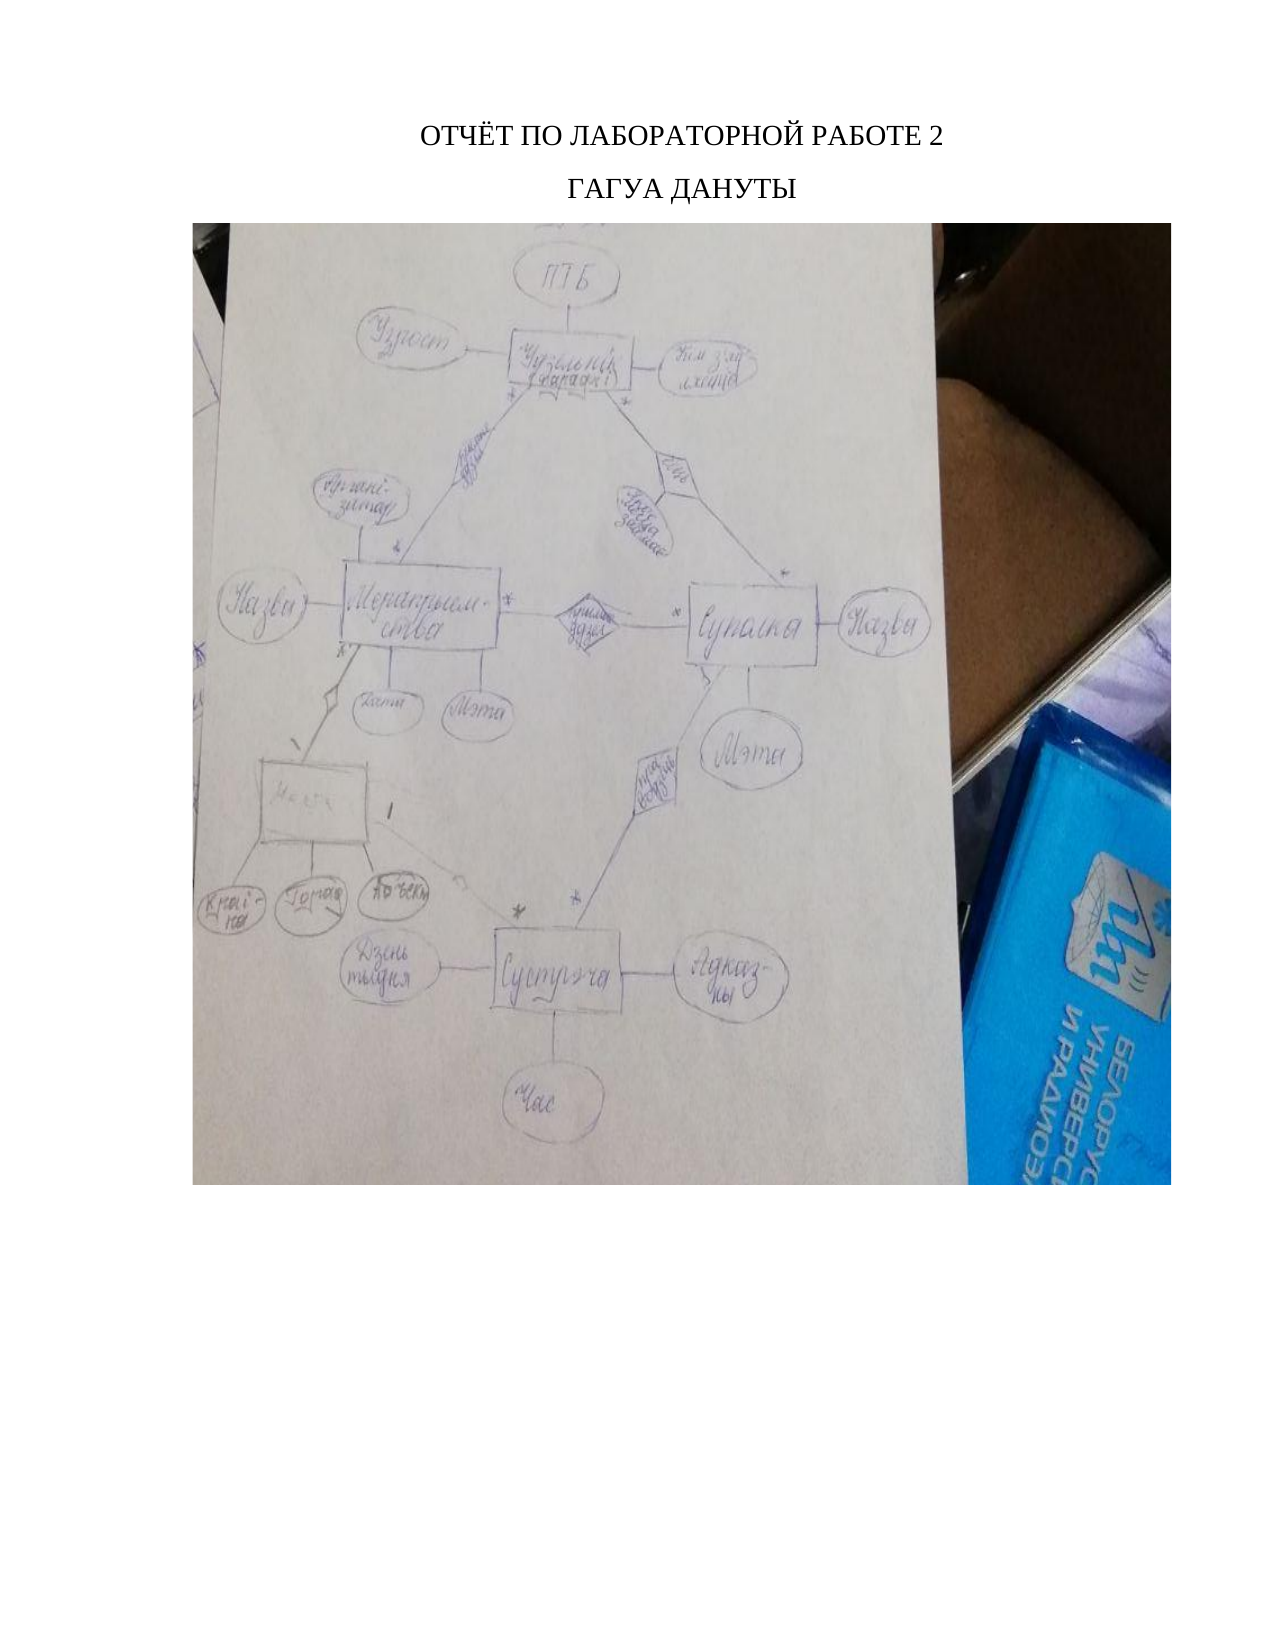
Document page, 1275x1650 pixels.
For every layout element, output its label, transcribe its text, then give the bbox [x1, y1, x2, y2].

text ОТЧЁТ ПО ЛАБОРАТОРНОЙ РАБОТЕ 2 [177, 118, 1186, 152]
text ГАГУА ДАНУТЫ [177, 171, 1186, 204]
picture [192, 223, 1172, 1185]
